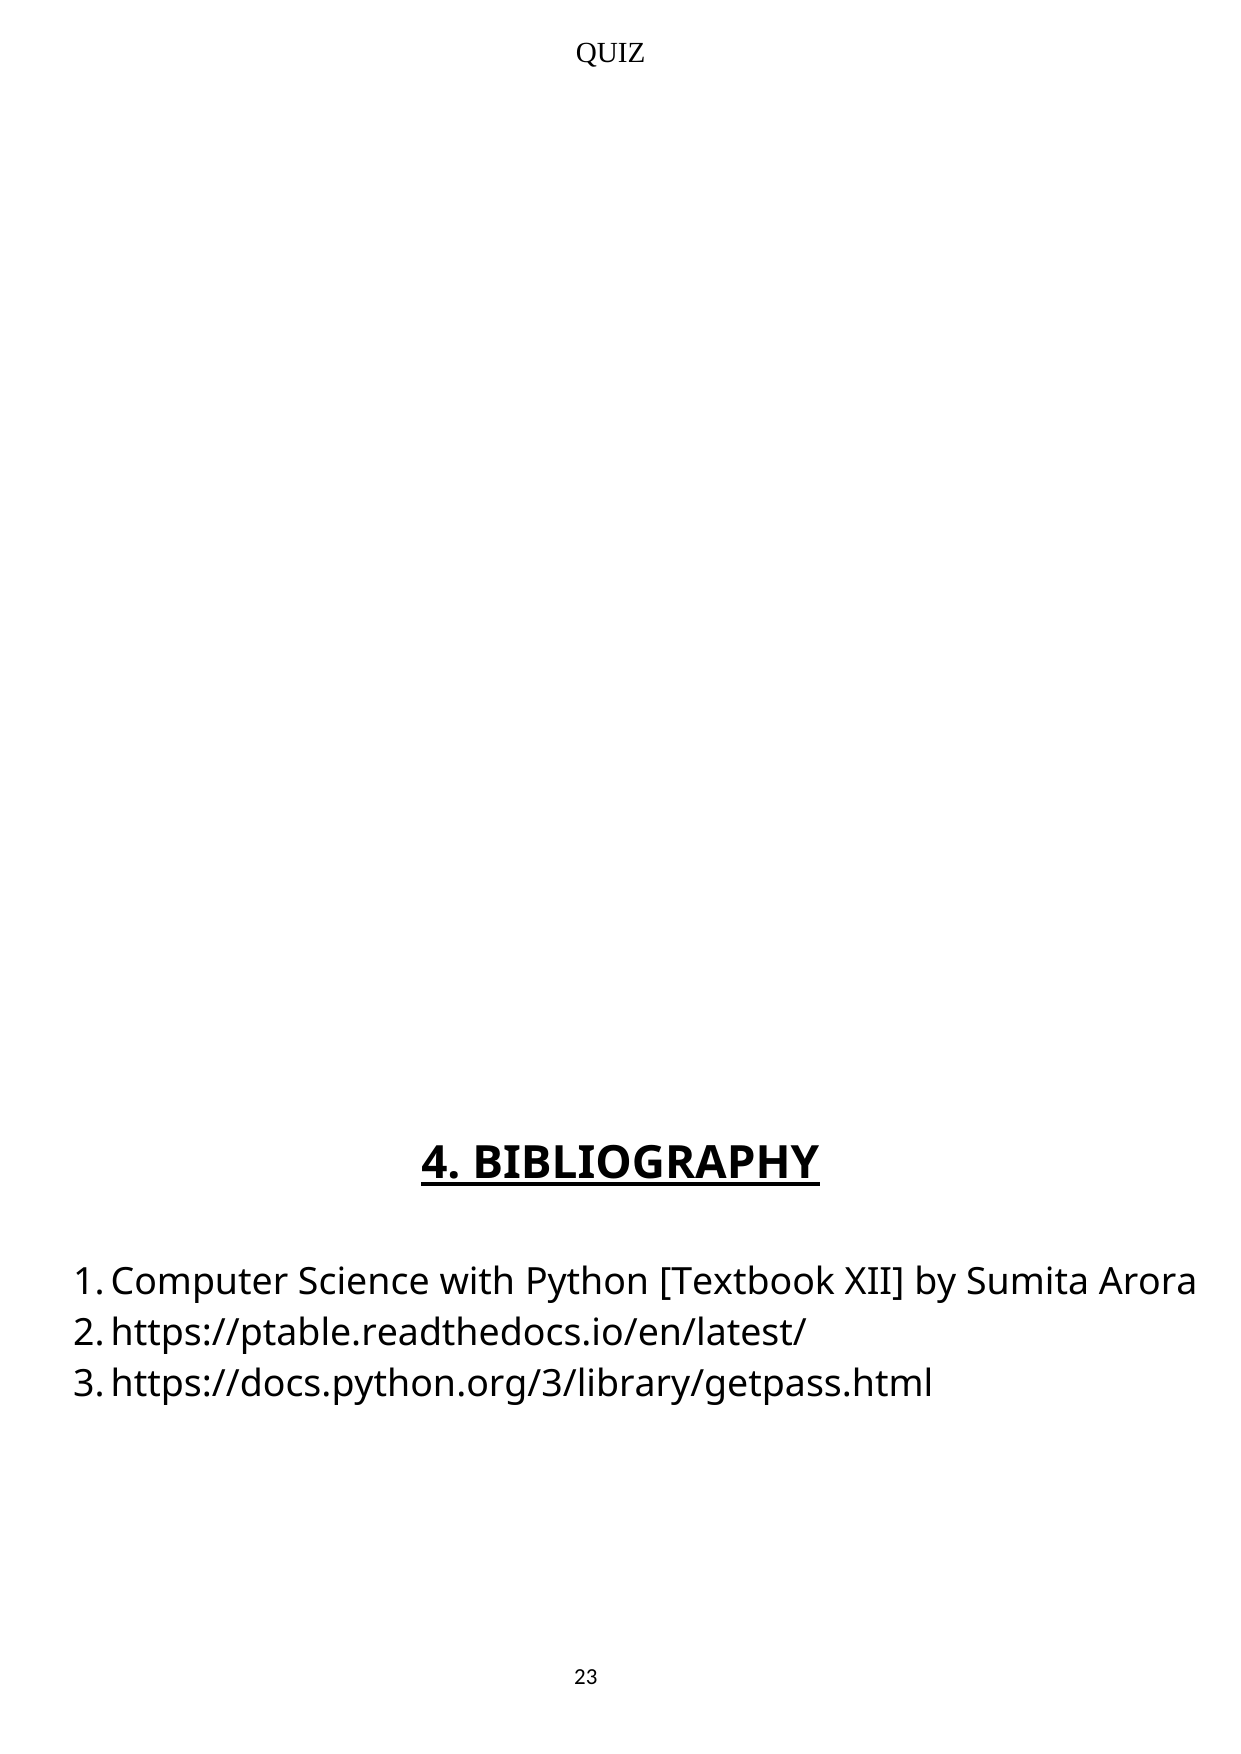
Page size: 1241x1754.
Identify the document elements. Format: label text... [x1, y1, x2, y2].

list https://ptable.readthedocs.io/en/latest/ [73, 1306, 1205, 1357]
text 4. BIBLIOGRAPHY [35, 1130, 1205, 1192]
list Computer Science with Python [Textbook XII] by Sumita Arora [73, 1254, 1205, 1306]
list https://docs.python.org/3/library/getpass.html [73, 1357, 1205, 1408]
